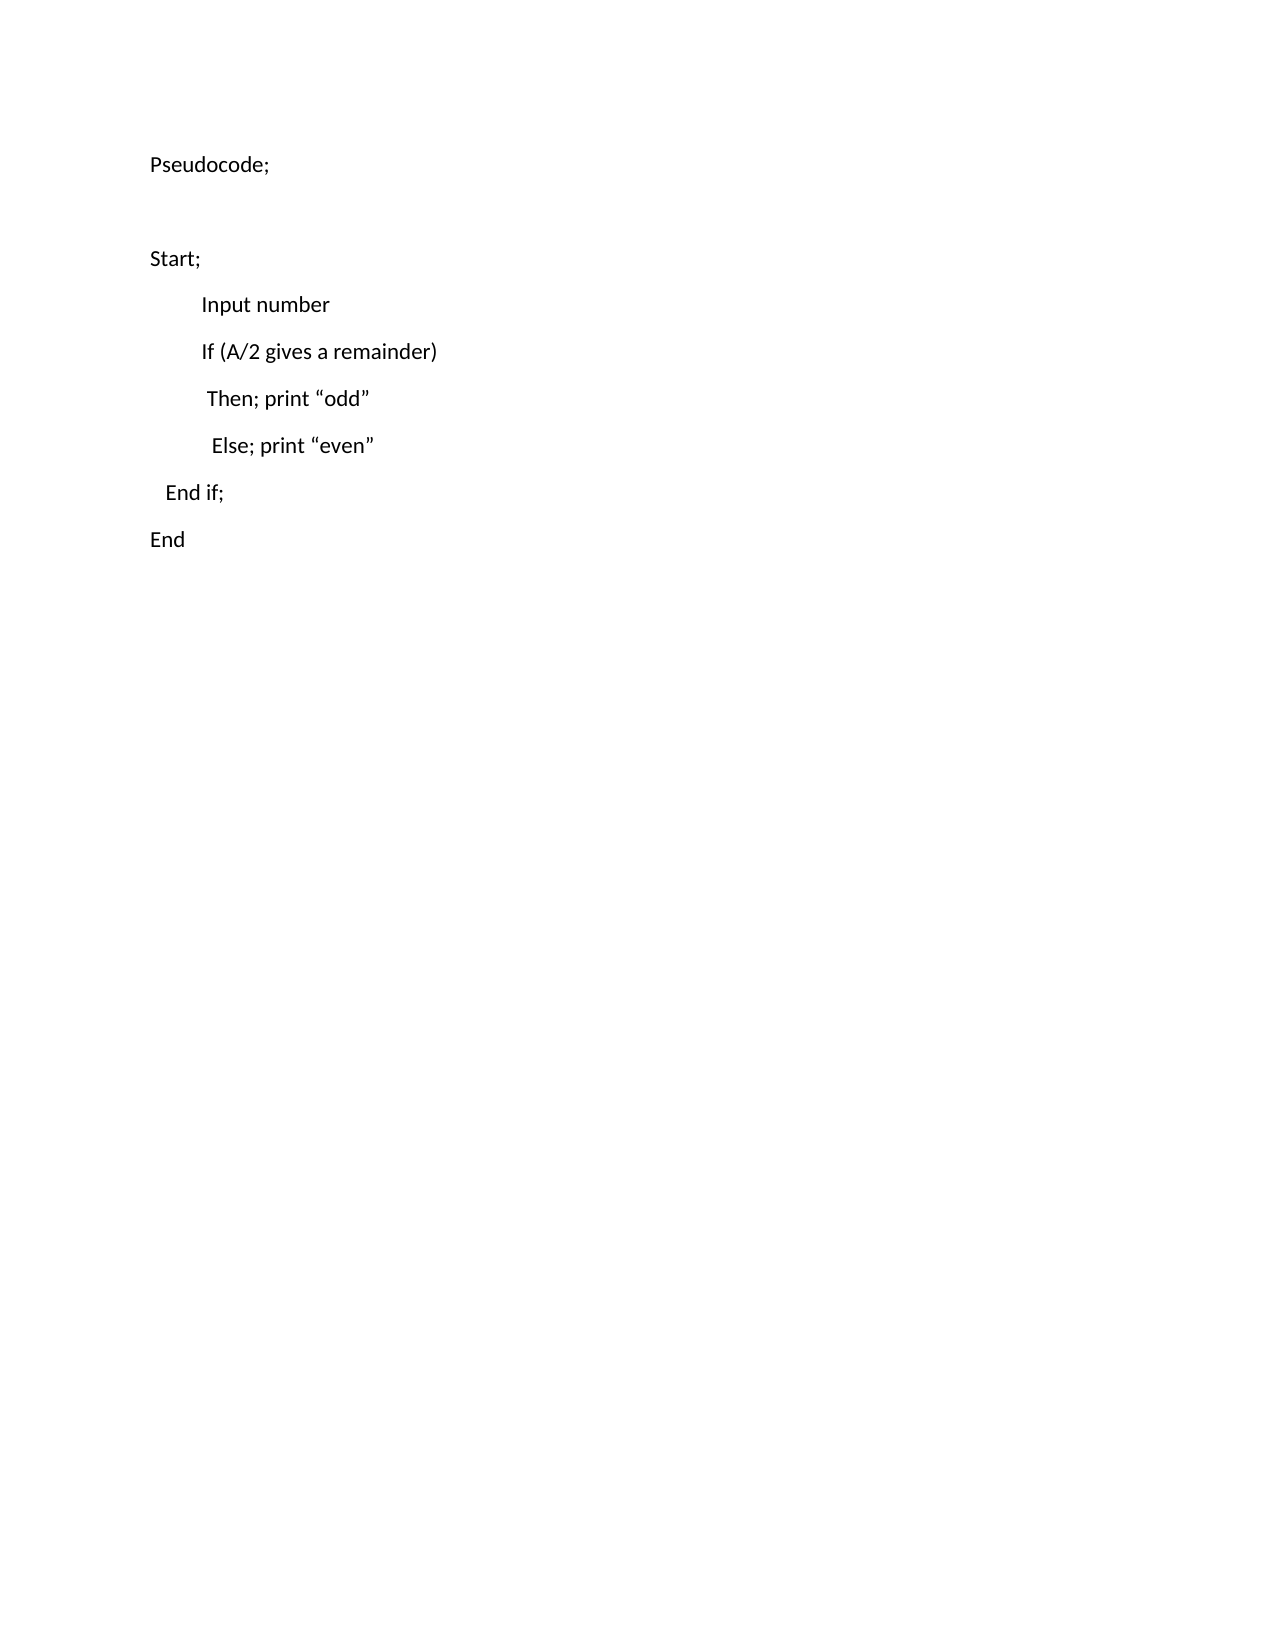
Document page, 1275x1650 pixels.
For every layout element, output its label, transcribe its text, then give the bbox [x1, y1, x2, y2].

text If (A/2 gives a remainder) [150, 337, 1125, 366]
text Start; [150, 244, 1125, 272]
text Else; print “even” [150, 431, 1125, 459]
text Then; print “odd” [150, 384, 1125, 412]
text Pseudocode; [150, 150, 1125, 178]
text Input number [150, 291, 1125, 319]
text End [150, 525, 1125, 553]
text End if; [150, 478, 1125, 506]
